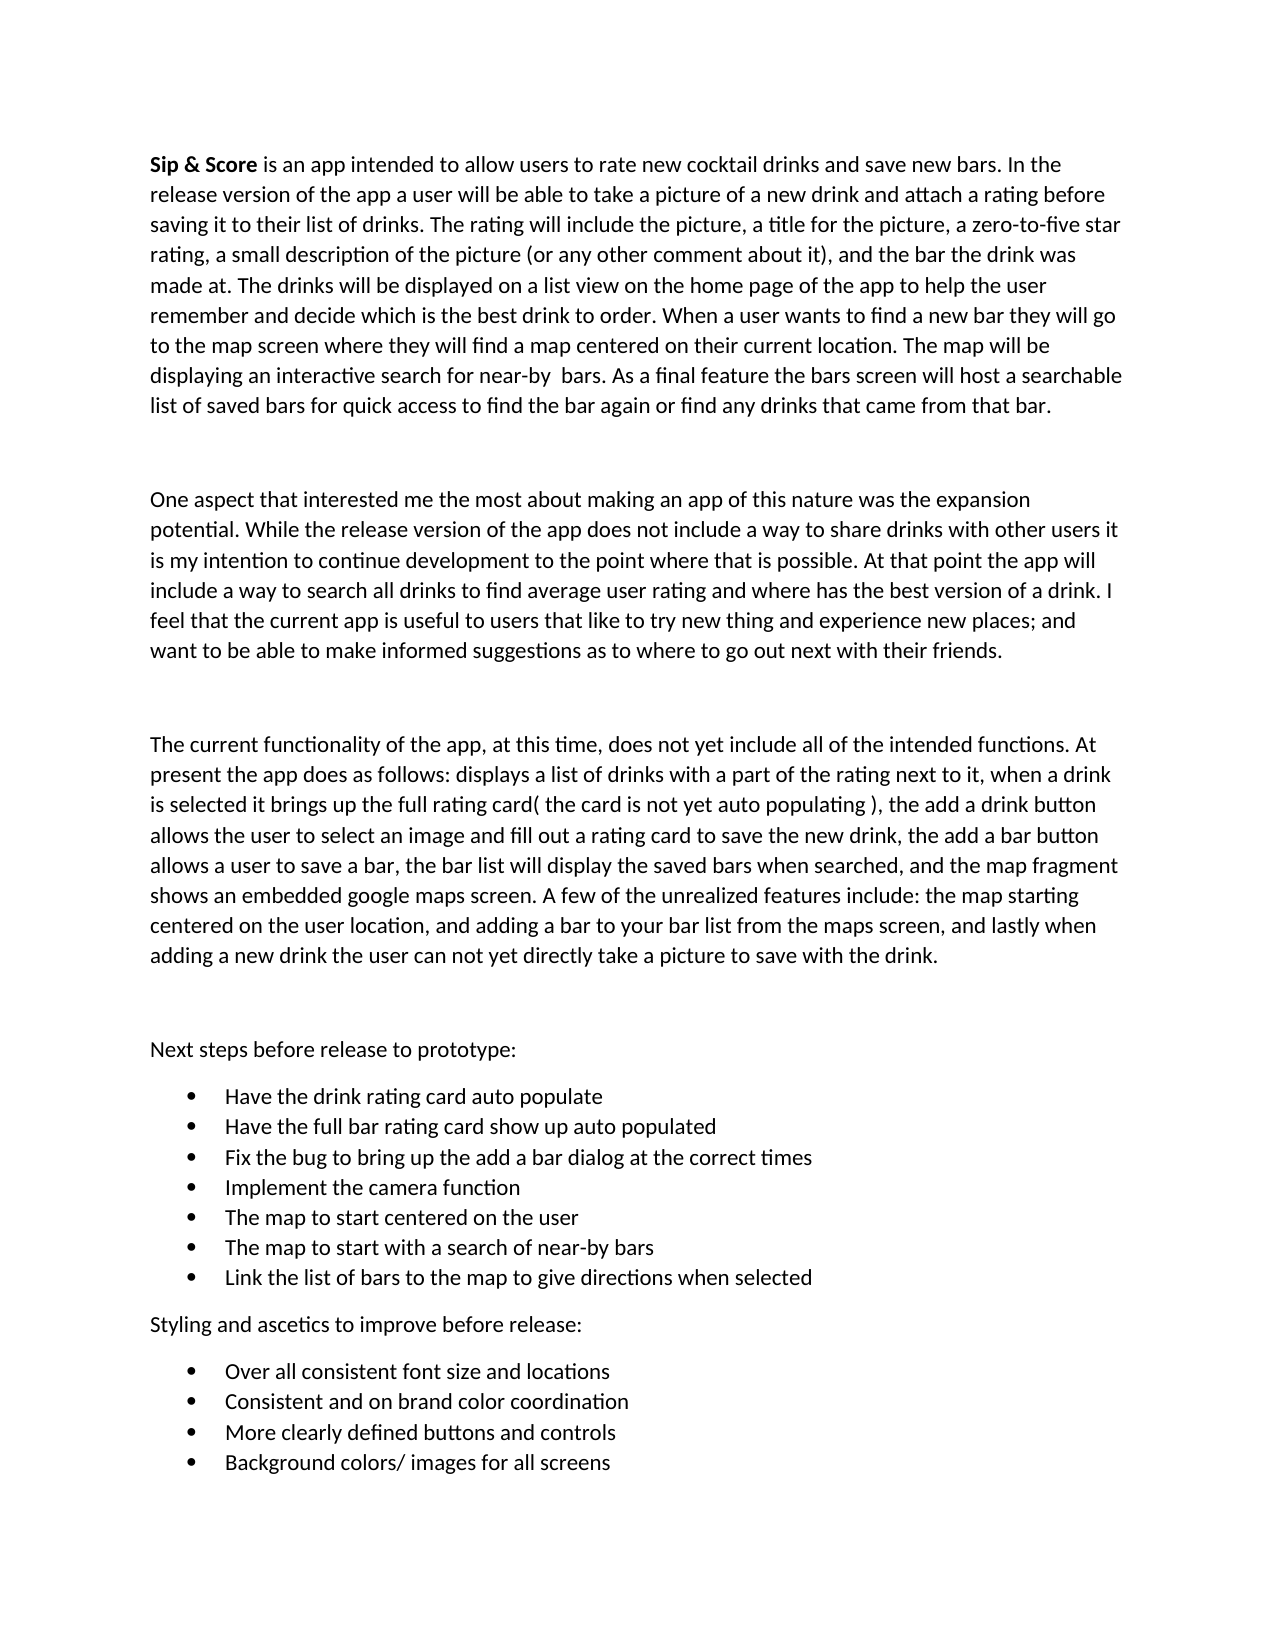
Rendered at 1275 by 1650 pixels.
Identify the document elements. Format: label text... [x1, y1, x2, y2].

list Have the drink rating card auto populate [187, 1082, 1125, 1110]
list Consistent and on brand color coordination [187, 1387, 1125, 1416]
list Have the full bar rating card show up auto populated [187, 1112, 1125, 1141]
text Next steps before release to prototype: [150, 1035, 1125, 1063]
list More clearly defined buttons and controls [187, 1418, 1125, 1446]
list The map to start centered on the user [187, 1203, 1125, 1231]
list Over all consistent font size and locations [187, 1357, 1125, 1385]
text Styling and ascetics to improve before release: [150, 1310, 1125, 1338]
list Fix the bug to bring up the add a bar dialog at the correct times [187, 1143, 1125, 1171]
list The map to start with a search of near-by bars [187, 1233, 1125, 1261]
list Implement the camera function [187, 1173, 1125, 1201]
list Background colors/ images for all screens [187, 1448, 1125, 1476]
text The current functionality of the app, at this time, does not yet include all of the intended functions. At present the app does as follows: displays a list of drinks with a part of the rating next to it, when a drink is selected it brings up the full rating card( the card is not yet auto populating ), the add a drink button allows the user to select an image and fill out a rating card to save the new drink, the add a bar button allows a user to save a bar, the bar list will display the saved bars when searched, and the map fragment shows an embedded google maps screen. A few of the unrealized features include: the map starting centered on the user location, and adding a bar to your bar list from the maps screen, and lastly when adding a new drink the user can not yet directly take a picture to save with the drink. [150, 730, 1125, 970]
text One aspect that interested me the most about making an app of this nature was the expansion potential. While the release version of the app does not include a way to share drinks with other users it is my intention to continue development to the point where that is possible. At that point the app will include a way to search all drinks to find average user rating and where has the best version of a drink. I feel that the current app is useful to users that like to try new thing and experience new places; and want to be able to make informed suggestions as to where to go out next with their friends. [150, 485, 1125, 664]
list Link the list of bars to the map to give directions when selected [187, 1263, 1125, 1292]
text Sip & Score is an app intended to allow users to rate new cocktail drinks and save new bars. In the release version of the app a user will be able to take a picture of a new drink and attach a rating before saving it to their list of drinks. The rating will include the picture, a title for the picture, a zero-to-five star rating, a small description of the picture (or any other comment about it), and the bar the drink was made at. The drinks will be displayed on a list view on the home page of the app to help the user remember and decide which is the best drink to order. When a user wants to find a new bar they will go to the map screen where they will find a map centered on their current location. The map will be displaying an interactive search for near-by bars. As a final feature the bars screen will host a searchable list of saved bars for quick access to find the bar again or find any drinks that came from that bar. [150, 150, 1125, 420]
